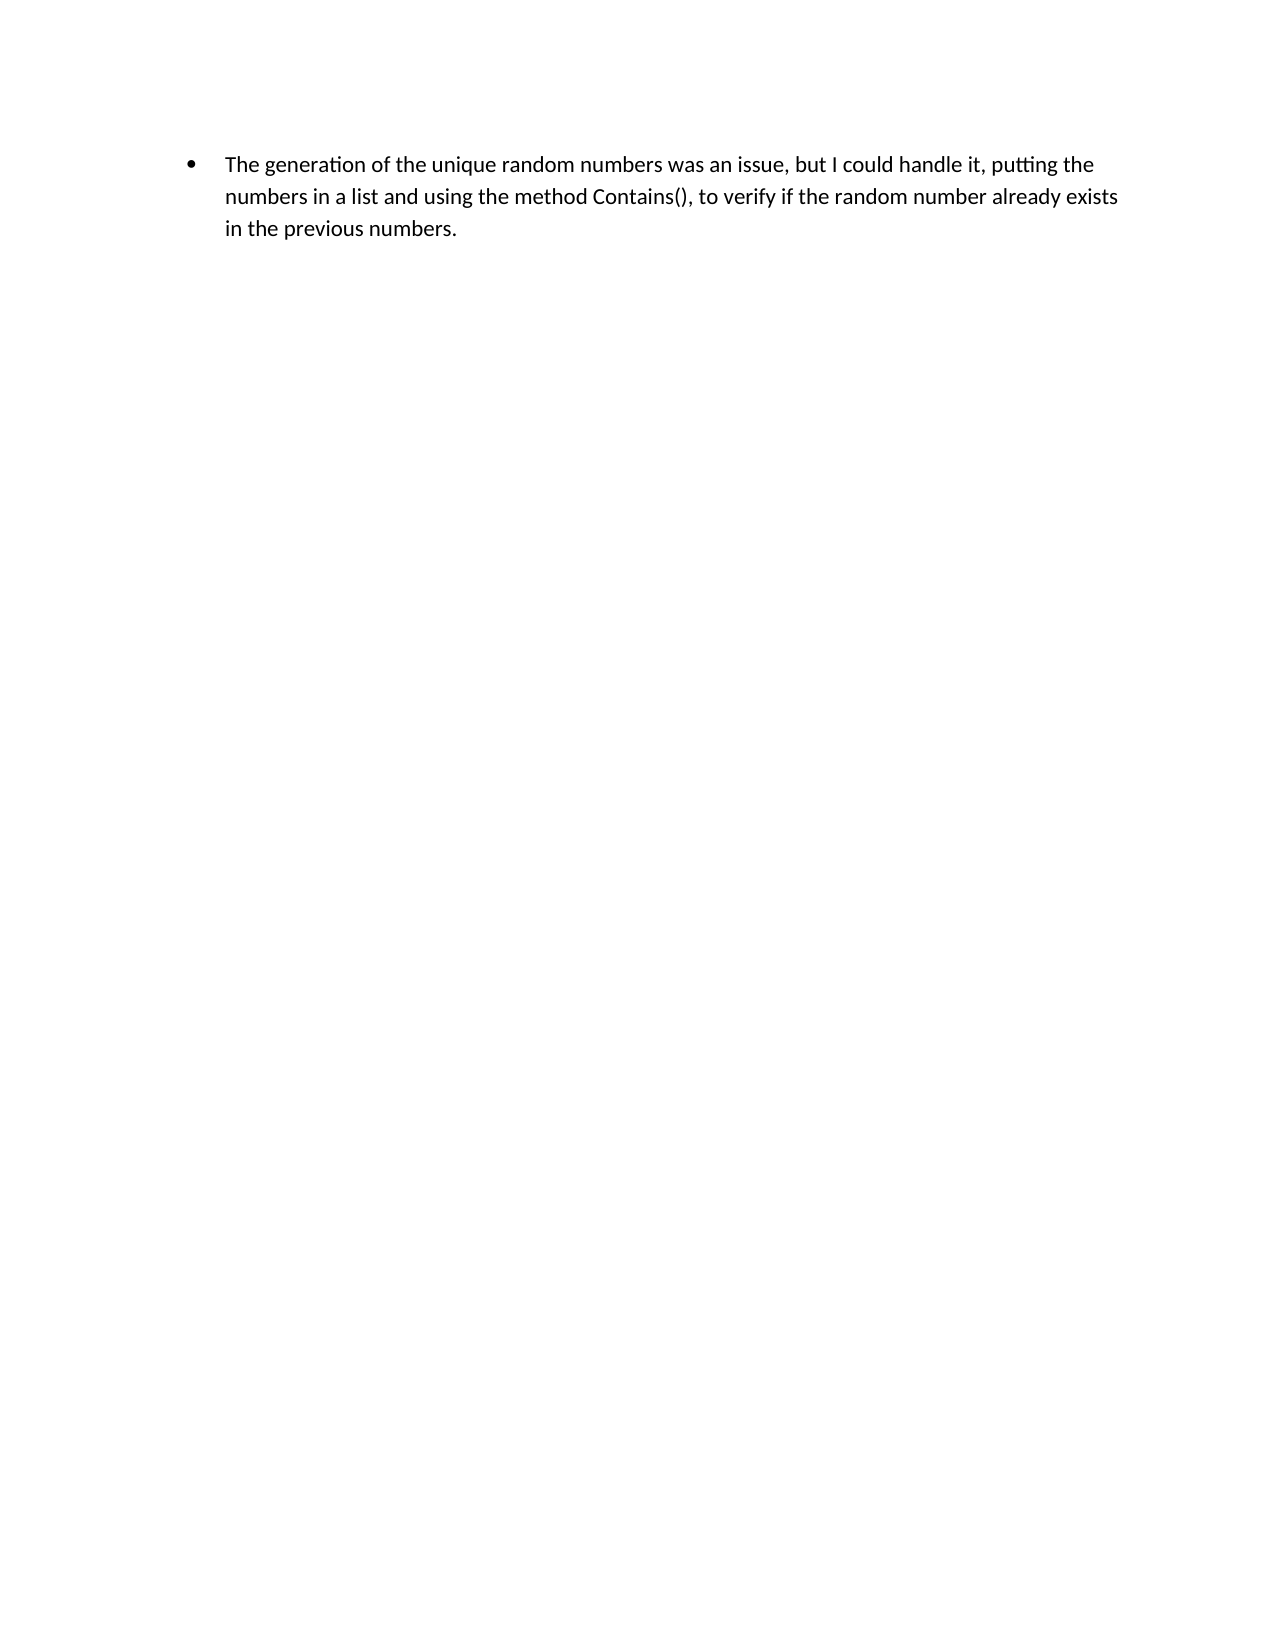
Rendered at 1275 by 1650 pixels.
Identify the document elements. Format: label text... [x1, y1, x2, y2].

list The generation of the unique random numbers was an issue, but I could handle it, putting the numbers in a list and using the method Contains(), to verify if the random number already exists in the previous numbers. [187, 150, 1125, 242]
